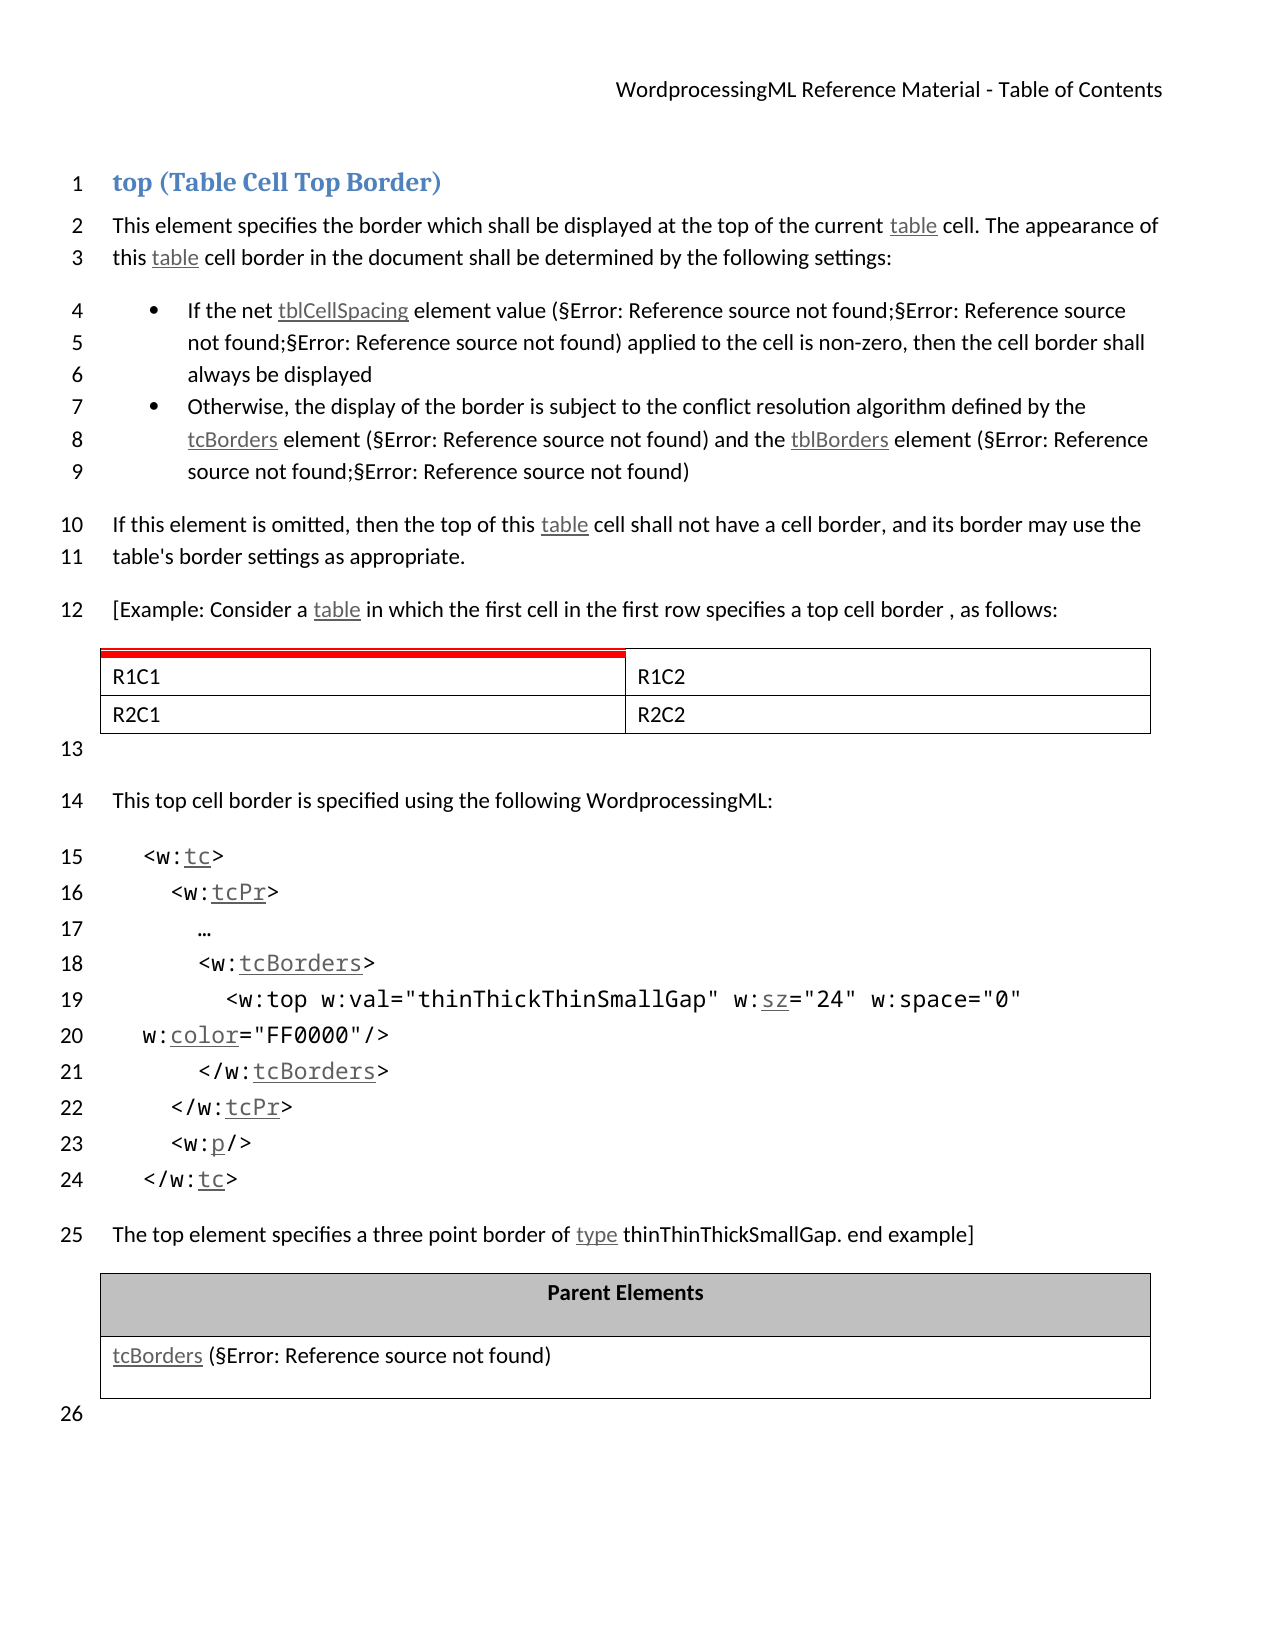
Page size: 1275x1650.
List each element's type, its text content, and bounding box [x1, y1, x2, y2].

table_cell R2C2 [626, 696, 1150, 732]
text [Example: Consider a table in which the first cell in the first row specifies a top cell border , as follows: [112, 595, 1162, 623]
text <w:tc> <w:tcPr> … <w:tcBorders> <w:top w:val="thinThickThinSmallGap" w:sz="24" w:space="0" w:color="FF0000"/> </w:tcBorders> </w:tcPr> <w:p/> </w:tc> [142, 839, 1162, 1194]
text The top element specifies a three point border of type thinThinThickSmallGap. end example] [112, 1220, 1162, 1248]
table_header R1C1 [101, 658, 625, 694]
text This top cell border is specified using the following WordprocessingML: [112, 787, 1162, 814]
table_header R1C2 [625, 649, 1150, 694]
text If this element is omitted, then the top of this table cell shall not have a cell border, and its border may use the table's border settings as appropriate. [112, 510, 1162, 570]
text This element specifies the border which shall be displayed at the top of the current table cell. The appearance of this table cell border in the document shall be determined by the following settings: [112, 211, 1162, 271]
table_header Parent Elements [101, 1274, 1150, 1336]
subtitle top (Table Cell Top Border) [112, 167, 1162, 198]
table_cell R2C1 [101, 696, 625, 732]
